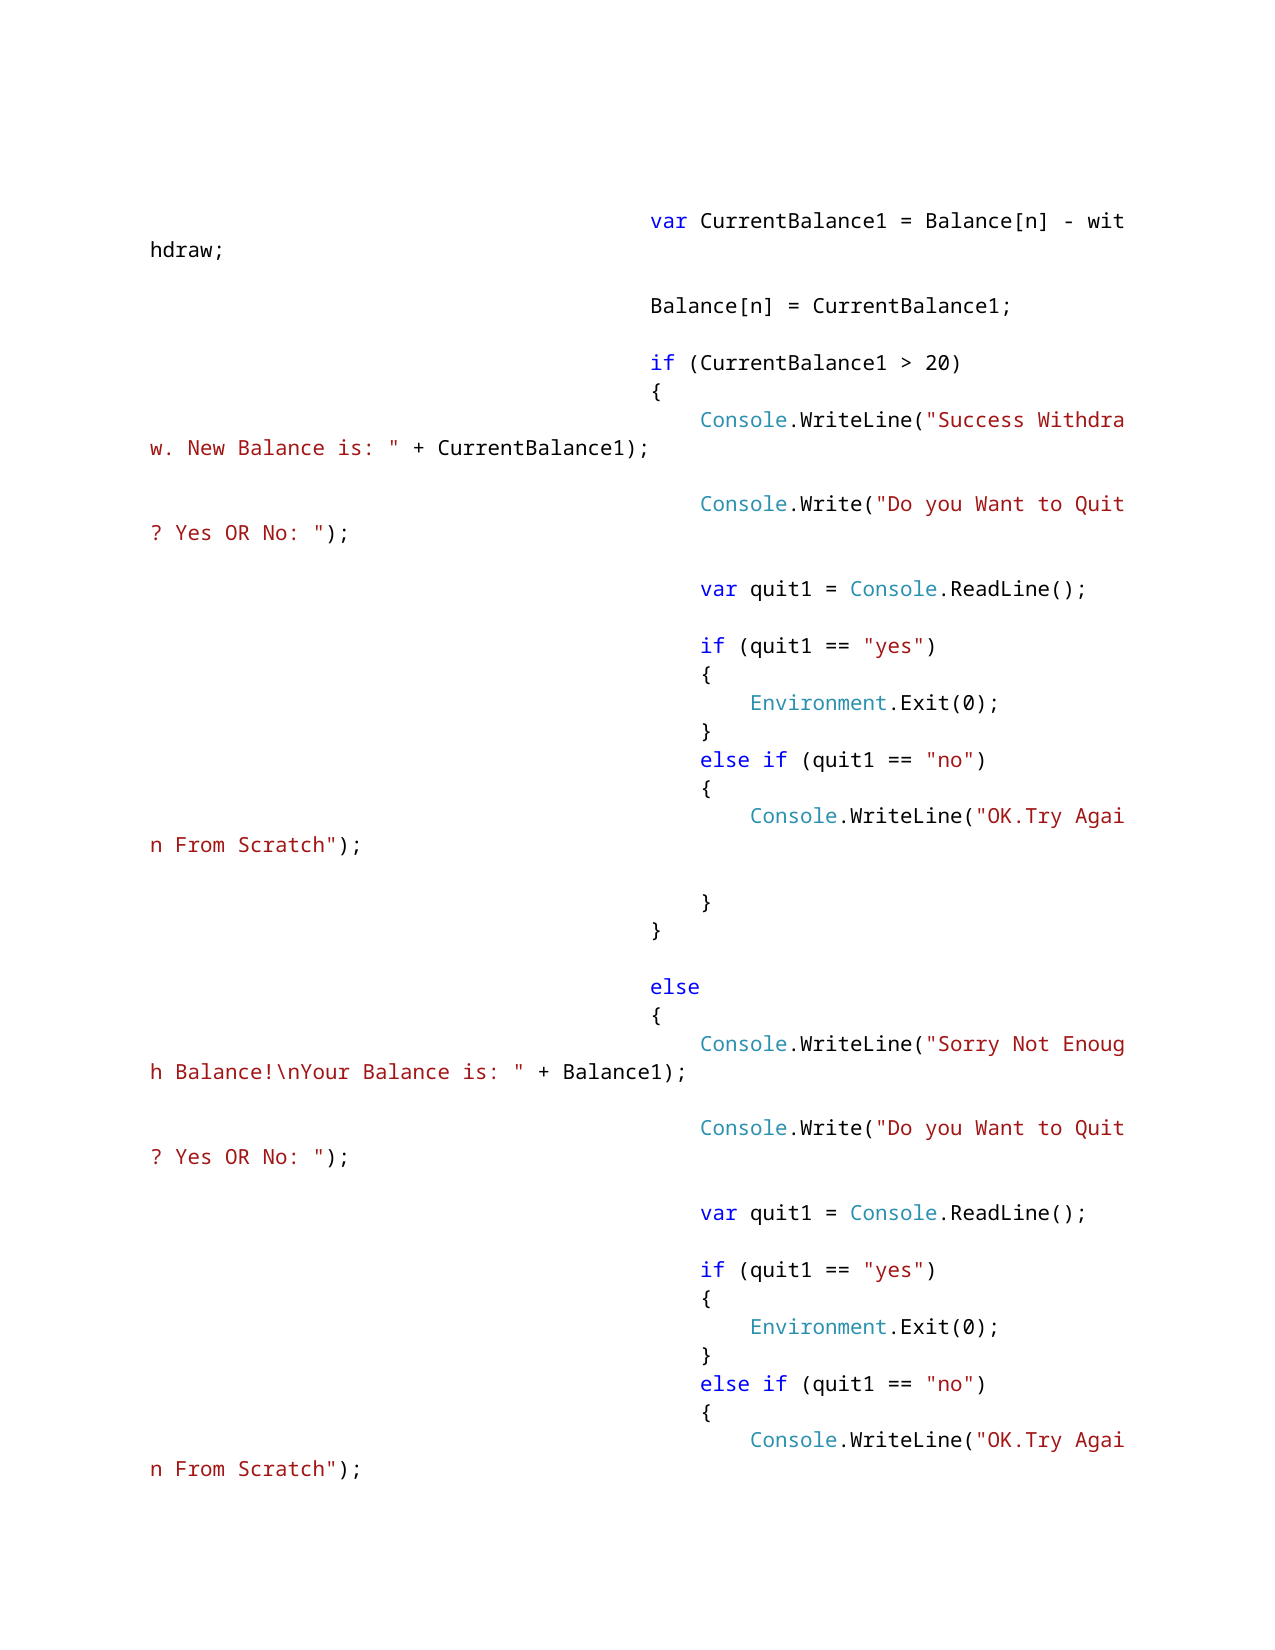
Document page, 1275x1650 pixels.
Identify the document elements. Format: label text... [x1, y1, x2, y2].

text Console.WriteLine("OK.Try Again From Scratch"); [150, 802, 1125, 858]
text var quit1 = Console.ReadLine(); [150, 1198, 1125, 1227]
text } [150, 915, 1125, 944]
text Console.Write("Do you Want to Quit? Yes OR No: "); [150, 489, 1125, 546]
text if (quit1 == "yes") [150, 1255, 1125, 1283]
text Console.Write("Do you Want to Quit? Yes OR No: "); [150, 1113, 1125, 1170]
text if (quit1 == "yes") [150, 631, 1125, 659]
text Balance[n] = CurrentBalance1; [150, 291, 1125, 320]
text else if (quit1 == "no") [150, 1369, 1125, 1397]
text } [150, 716, 1125, 745]
text var quit1 = Console.ReadLine(); [150, 574, 1125, 603]
text Environment.Exit(0); [150, 688, 1125, 716]
text } [150, 1340, 1125, 1369]
text Console.WriteLine("Success Withdraw. New Balance is: " + CurrentBalance1); [150, 405, 1125, 462]
text Environment.Exit(0); [150, 1312, 1125, 1340]
text } [150, 887, 1125, 915]
text else if (quit1 == "no") [150, 745, 1125, 773]
text { [150, 1283, 1125, 1312]
text if (CurrentBalance1 > 20) [150, 348, 1125, 376]
text { [150, 1397, 1125, 1426]
text { [150, 376, 1125, 405]
text var CurrentBalance1 = Balance[n] - withdraw; [150, 206, 1125, 263]
text { [150, 659, 1125, 688]
text { [150, 1000, 1125, 1029]
text { [150, 773, 1125, 802]
text else [150, 972, 1125, 1000]
text Console.WriteLine("Sorry Not Enough Balance!\nYour Balance is: " + Balance1); [150, 1029, 1125, 1086]
text Console.WriteLine("OK.Try Again From Scratch"); [150, 1426, 1125, 1482]
